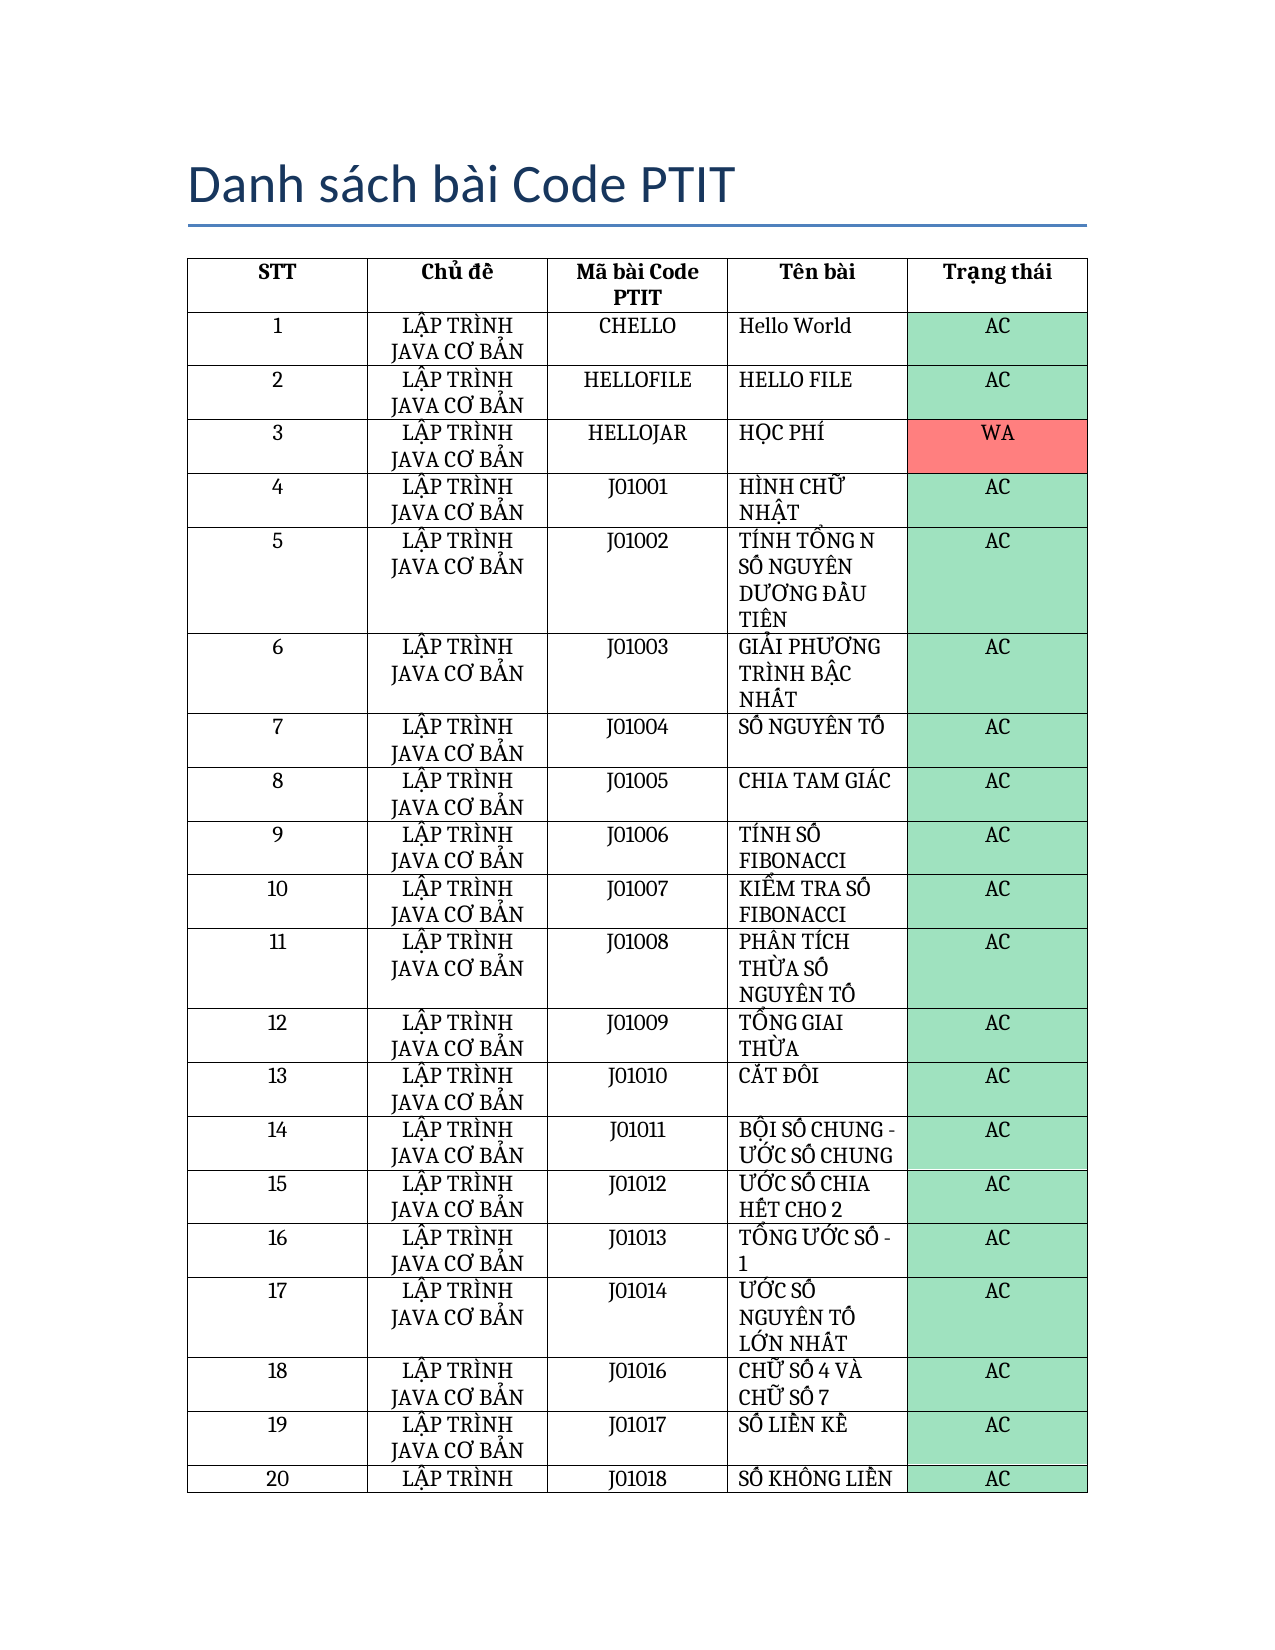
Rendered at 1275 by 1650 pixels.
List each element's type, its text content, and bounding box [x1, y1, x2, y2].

table_cell AC [908, 1224, 1087, 1277]
table_cell J01012 [548, 1171, 727, 1223]
table_cell CHIA TAM GIÁC [728, 768, 907, 821]
table_cell AC [908, 474, 1087, 527]
table_cell KIỂM TRA SỐ FIBONACCI [728, 875, 907, 928]
table_cell 5 [188, 528, 367, 633]
table_cell Hello World [728, 313, 907, 365]
table_cell AC [908, 1412, 1087, 1464]
table_cell ƯỚC SỐ CHIA HẾT CHO 2 [728, 1171, 907, 1223]
table_cell J01009 [548, 1009, 727, 1062]
table_cell 12 [188, 1009, 367, 1062]
table_cell J01003 [548, 634, 727, 713]
table_cell LẬP TRÌNH JAVA CƠ BẢN [368, 929, 547, 1008]
table_cell 19 [188, 1412, 367, 1464]
table_cell AC [908, 1278, 1087, 1357]
table_cell LẬP TRÌNH JAVA CƠ BẢN [368, 1117, 547, 1169]
table_cell 14 [188, 1117, 367, 1169]
table_cell 20 [188, 1466, 367, 1492]
table_cell 13 [188, 1063, 367, 1116]
table_cell LẬP TRÌNH JAVA CƠ BẢN [368, 366, 547, 419]
table_cell J01001 [548, 474, 727, 527]
table_cell CHỮ SỐ 4 VÀ CHỮ SỐ 7 [728, 1358, 907, 1411]
table_cell LẬP TRÌNH JAVA CƠ BẢN [368, 420, 547, 473]
table_cell J01005 [548, 768, 727, 821]
table_cell CHELLO [548, 313, 727, 365]
table_cell 7 [188, 714, 367, 767]
table_cell AC [908, 1171, 1087, 1223]
table_cell SỐ LIỀN KỀ [728, 1412, 907, 1464]
table_cell TỔNG GIAI THỪA [728, 1009, 907, 1062]
table_cell 9 [188, 822, 367, 874]
table_cell 3 [188, 420, 367, 473]
table_cell LẬP TRÌNH JAVA CƠ BẢN [368, 1009, 547, 1062]
table_cell LẬP TRÌNH JAVA CƠ BẢN [368, 875, 547, 928]
table_cell LẬP TRÌNH JAVA CƠ BẢN [368, 634, 547, 713]
table_header Chủ đề [368, 259, 547, 312]
table_header Trạng thái [908, 259, 1087, 312]
table_cell BỘI SỐ CHUNG - ƯỚC SỐ CHUNG [728, 1117, 907, 1169]
table_cell 4 [188, 474, 367, 527]
table_cell 2 [188, 366, 367, 419]
table_cell 18 [188, 1358, 367, 1411]
table_cell 15 [188, 1171, 367, 1223]
table_header Mã bài Code PTIT [548, 259, 727, 312]
table_cell AC [908, 875, 1087, 928]
table_cell J01017 [548, 1412, 727, 1464]
table_cell J01002 [548, 528, 727, 633]
table_cell J01011 [548, 1117, 727, 1169]
table_cell AC [908, 1466, 1087, 1492]
table_header Tên bài [728, 259, 907, 312]
table_cell ƯỚC SỐ NGUYÊN TỐ LỚN NHẤT [728, 1278, 907, 1357]
table_cell J01006 [548, 822, 727, 874]
table_cell HỌC PHÍ [728, 420, 907, 473]
title Danh sách bài Code PTIT [187, 150, 1087, 227]
table_cell TÍNH TỔNG N SỐ NGUYÊN DƯƠNG ĐẦU TIÊN [728, 528, 907, 633]
table_cell HÌNH CHỮ NHẬT [728, 474, 907, 527]
table_cell LẬP TRÌNH JAVA CƠ BẢN [368, 1224, 547, 1277]
table_cell LẬP TRÌNH JAVA CƠ BẢN [368, 714, 547, 767]
table_cell HELLO FILE [728, 366, 907, 419]
table_cell LẬP TRÌNH JAVA CƠ BẢN [368, 1171, 547, 1223]
table_cell CẮT ĐÔI [728, 1063, 907, 1116]
table_cell SỐ NGUYÊN TỐ [728, 714, 907, 767]
table_cell LẬP TRÌNH JAVA CƠ BẢN [368, 768, 547, 821]
table_cell AC [908, 929, 1087, 1008]
table_cell AC [908, 634, 1087, 713]
table_cell TÍNH SỐ FIBONACCI [728, 822, 907, 874]
table_cell J01007 [548, 875, 727, 928]
table_cell 1 [188, 313, 367, 365]
table_cell LẬP TRÌNH JAVA CƠ BẢN [368, 474, 547, 527]
table_header STT [188, 259, 367, 312]
table_cell LẬP TRÌNH JAVA CƠ BẢN [368, 528, 547, 633]
table_cell J01018 [548, 1466, 727, 1492]
table_cell HELLOFILE [548, 366, 727, 419]
table_cell AC [908, 1063, 1087, 1116]
table_cell AC [908, 714, 1087, 767]
table_cell 8 [188, 768, 367, 821]
table_cell TỔNG ƯỚC SỐ - 1 [728, 1224, 907, 1277]
table_cell LẬP TRÌNH JAVA CƠ BẢN [368, 822, 547, 874]
table_cell AC [908, 528, 1087, 633]
table_cell 6 [188, 634, 367, 713]
table_cell WA [908, 420, 1087, 473]
table_cell AC [908, 1117, 1087, 1169]
table_cell AC [908, 822, 1087, 874]
table_cell AC [908, 366, 1087, 419]
table_cell SỐ KHÔNG LIỀN KỀ [728, 1466, 907, 1492]
table_cell HELLOJAR [548, 420, 727, 473]
table_cell AC [908, 1358, 1087, 1411]
table_cell J01013 [548, 1224, 727, 1277]
table_cell LẬP TRÌNH JAVA CƠ BẢN [368, 1358, 547, 1411]
table_cell LẬP TRÌNH JAVA CƠ BẢN [368, 313, 547, 365]
table_cell AC [908, 313, 1087, 365]
table_cell LẬP TRÌNH JAVA CƠ BẢN [368, 1412, 547, 1464]
table_cell LẬP TRÌNH JAVA CƠ BẢN [368, 1063, 547, 1116]
table_cell J01016 [548, 1358, 727, 1411]
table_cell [368, 1466, 547, 1492]
table_cell J01014 [548, 1278, 727, 1357]
table_cell J01008 [548, 929, 727, 1008]
table_cell J01010 [548, 1063, 727, 1116]
table_cell 10 [188, 875, 367, 928]
table_cell 11 [188, 929, 367, 1008]
table_cell LẬP TRÌNH JAVA CƠ BẢN [368, 1278, 547, 1357]
table_cell 16 [188, 1224, 367, 1277]
table_cell 17 [188, 1278, 367, 1357]
table_cell AC [908, 1009, 1087, 1062]
table_cell AC [908, 768, 1087, 821]
table_cell GIẢI PHƯƠNG TRÌNH BẬC NHẤT [728, 634, 907, 713]
table_cell J01004 [548, 714, 727, 767]
table_cell PHÂN TÍCH THỪA SỐ NGUYÊN TỐ [728, 929, 907, 1008]
